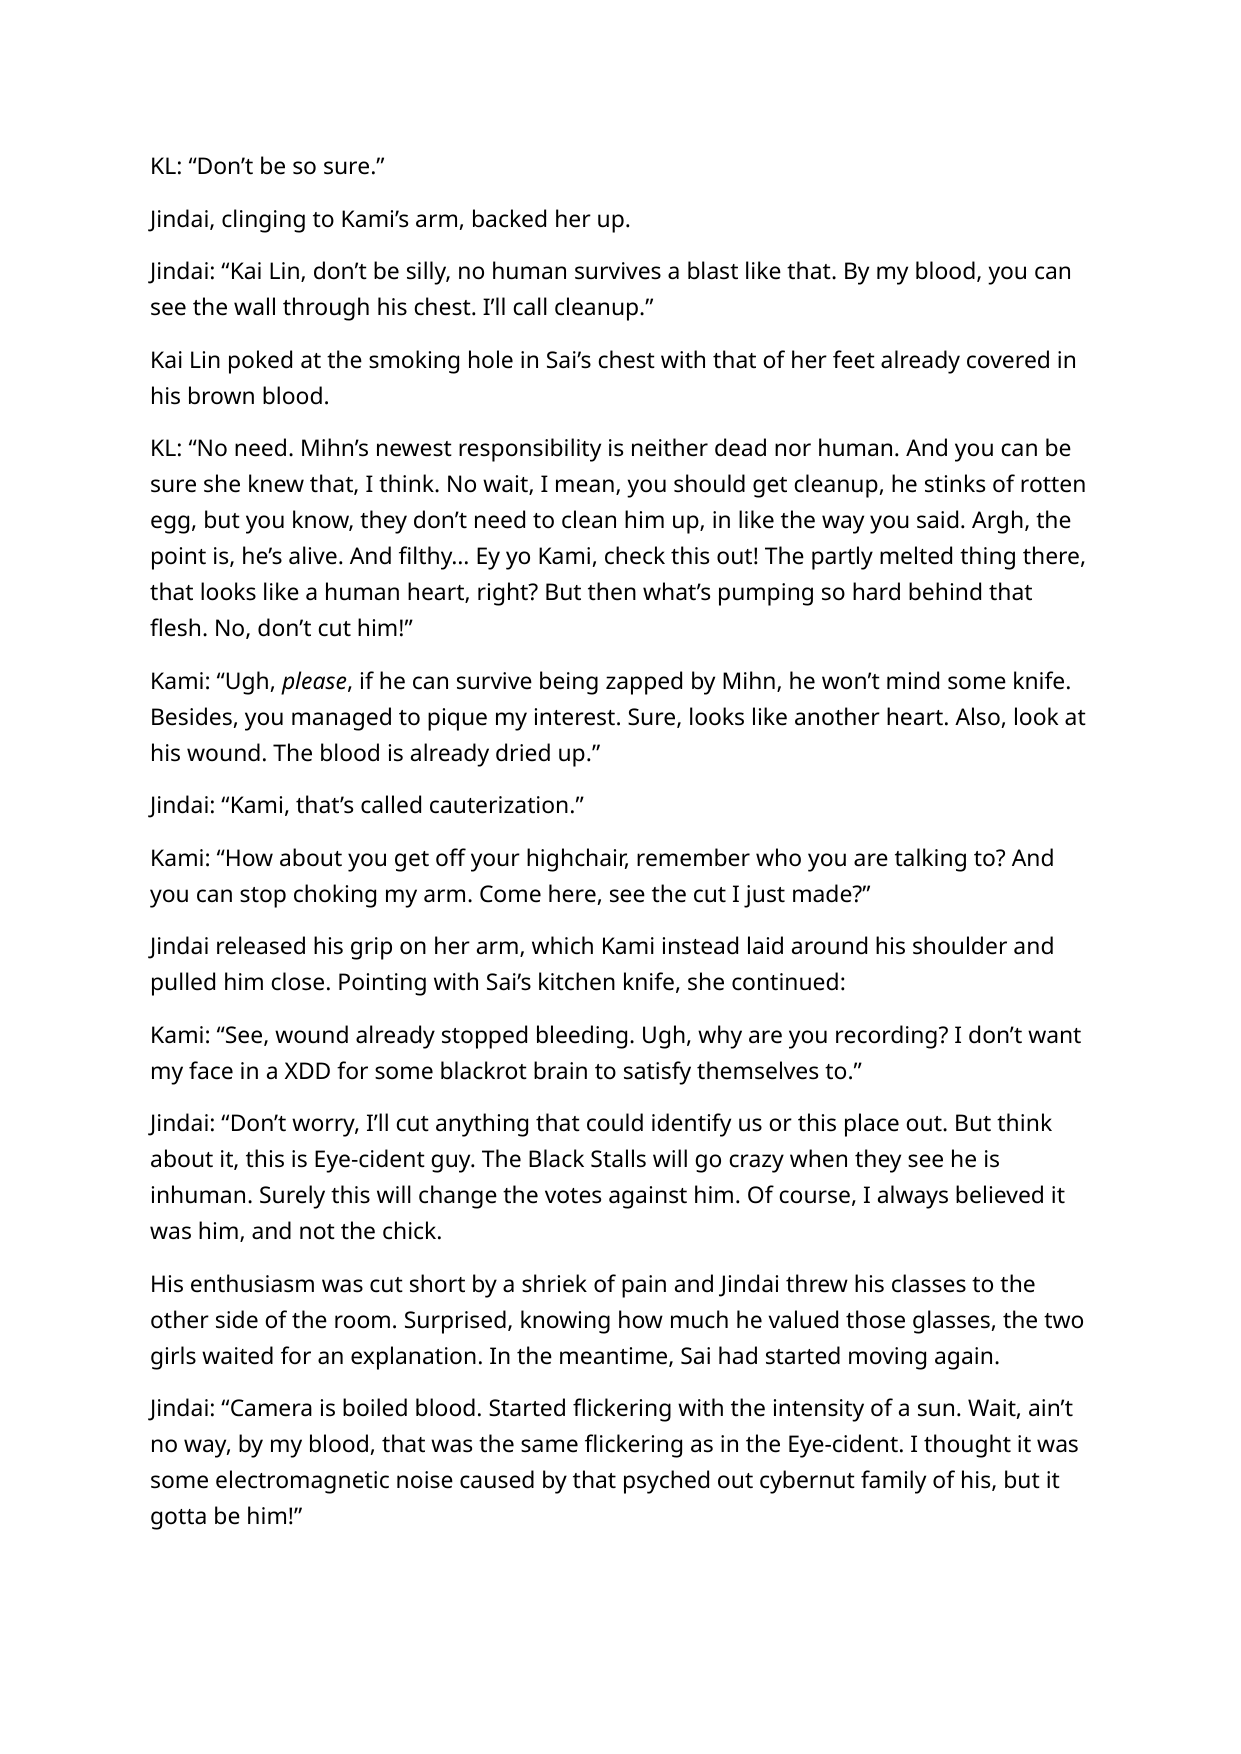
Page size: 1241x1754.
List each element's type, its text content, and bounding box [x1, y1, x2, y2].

text Jindai: “Kai Lin, don’t be silly, no human survives a blast like that. By my blood, you can see the wall through his chest. I’ll call cleanup.” [150, 255, 1090, 322]
text His enthusiasm was cut short by a shriek of pain and Jindai threw his classes to the other side of the room. Surprised, knowing how much he valued those glasses, the two girls waited for an explanation. In the meantime, Sai had started moving again. [150, 1268, 1090, 1371]
text Jindai: “Don’t worry, I’ll cut anything that could identify us or this place out. But think about it, this is Eye-cident guy. The Black Stalls will go crazy when they see he is inhuman. Surely this will change the votes against him. Of course, I always believed it was him, and not the chick. [150, 1107, 1090, 1246]
text Kami: “See, wound already stopped bleeding. Ugh, why are you recording? I don’t want my face in a XDD for some blackrot brain to satisfy themselves to.” [150, 1019, 1090, 1086]
text Kai Lin poked at the smoking hole in Sai’s chest with that of her feet already covered in his brown blood. [150, 344, 1090, 411]
text Kami: “Ugh, please, if he can survive being zapped by Mihn, he won’t mind some knife. Besides, you managed to pique my interest. Sure, looks like another heart. Also, look at his wound. The blood is already dried up.” [150, 664, 1090, 768]
text Jindai released his grip on her arm, which Kami instead laid around his shoulder and pulled him close. Pointing with Sai’s kitchen knife, she continued: [150, 930, 1090, 997]
text Jindai: “Kami, that’s called cauterization.” [150, 789, 1090, 820]
text KL: “Don’t be so sure.” [150, 150, 1090, 181]
text Jindai, clinging to Kami’s arm, backed her up. [150, 203, 1090, 234]
text Kami: “How about you get off your highchair, remember who you are talking to? And you can stop choking my arm. Come here, see the cut I just made?” [150, 842, 1090, 909]
text Jindai: “Camera is boiled blood. Started flickering with the intensity of a sun. Wait, ain’t no way, by my blood, that was the same flickering as in the Eye-cident. I thought it was some electromagnetic noise caused by that psyched out cybernut family of his, but it gotta be him!” [150, 1392, 1090, 1531]
text KL: “No need. Mihn’s newest responsibility is neither dead nor human. And you can be sure she knew that, I think. No wait, I mean, you should get cleanup, he stinks of rotten egg, but you know, they don’t need to clean him up, in like the way you said. Argh, the point is, he’s alive. And filthy… Ey yo Kami, check this out! The partly melted thing there, that looks like a human heart, right? But then what’s pumping so hard behind that flesh. No, don’t cut him!” [150, 432, 1090, 643]
